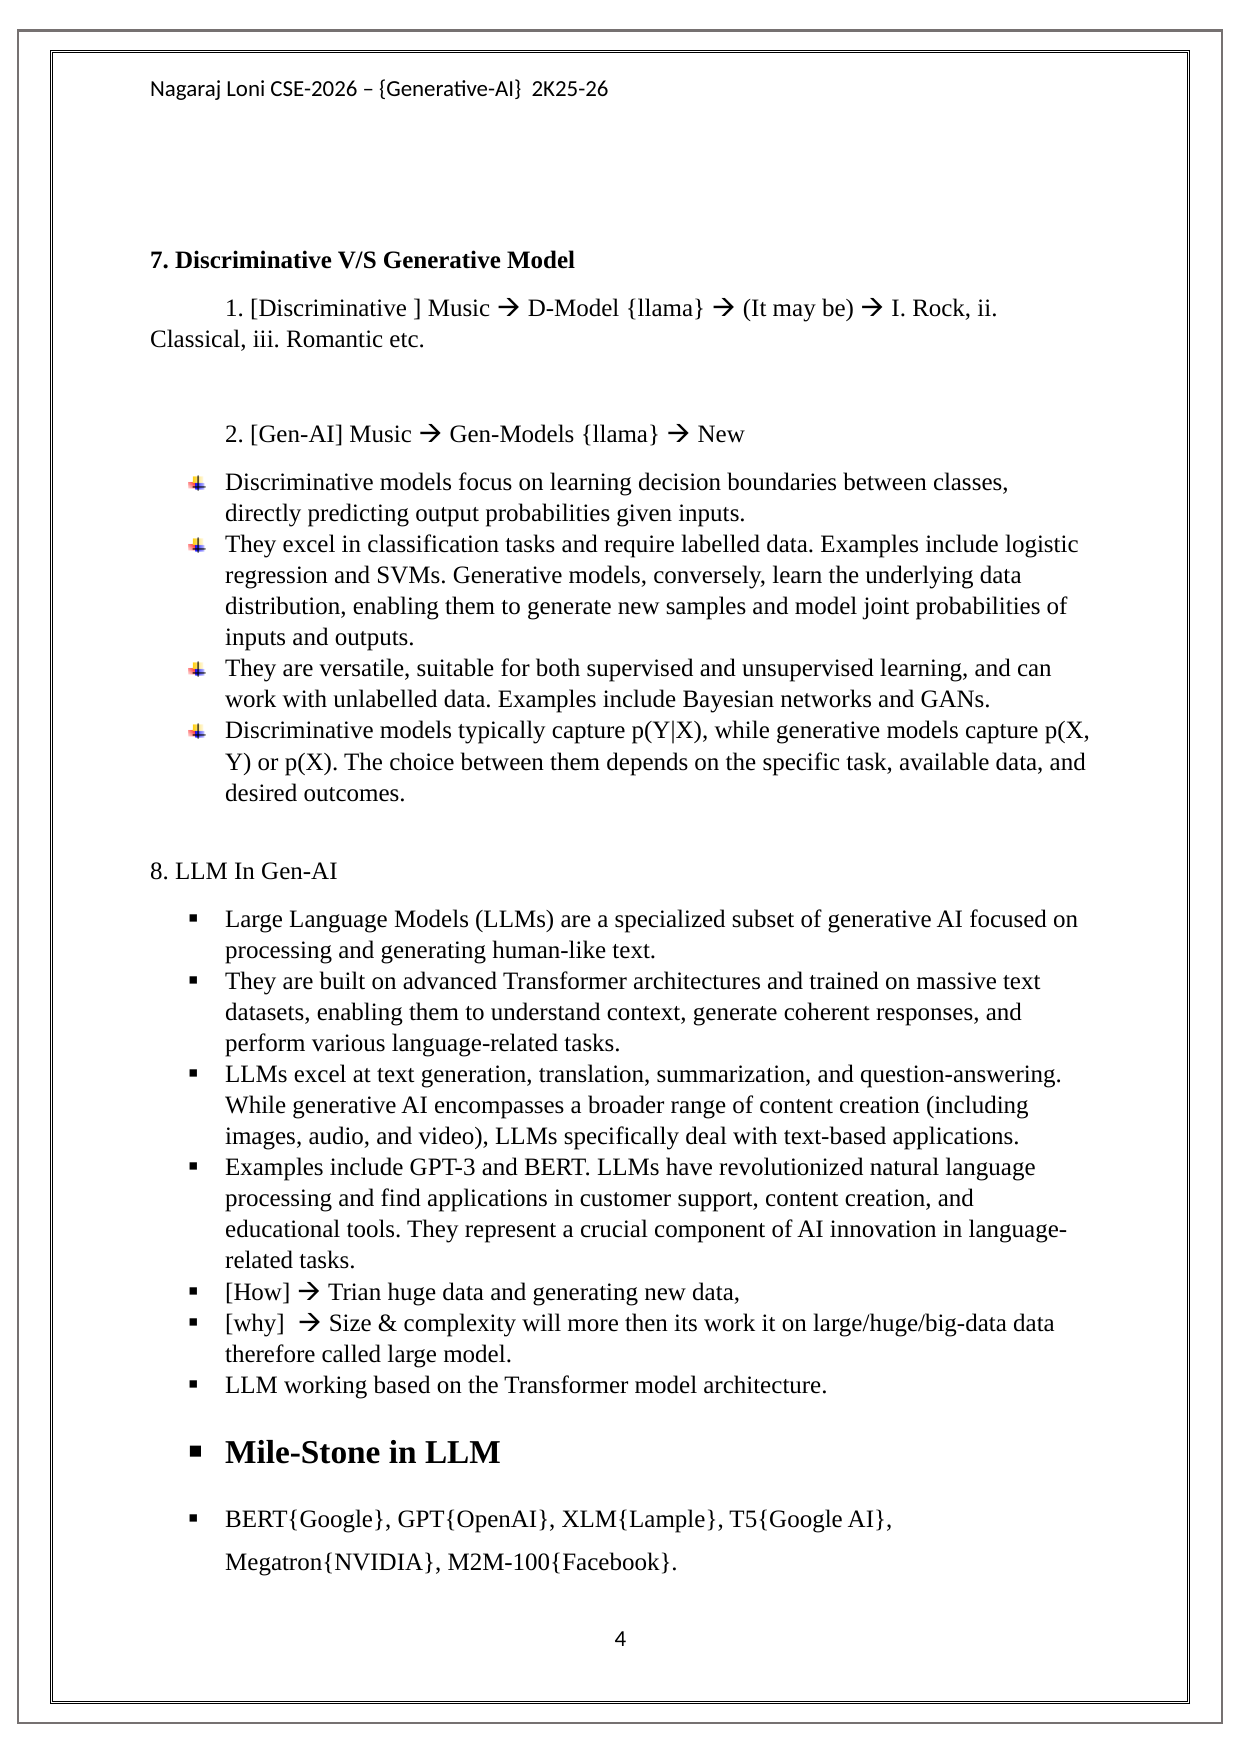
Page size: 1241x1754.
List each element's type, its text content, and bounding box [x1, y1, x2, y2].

text 7. Discriminative V/S Generative Model [150, 245, 1090, 274]
picture [188, 660, 206, 677]
list [why] Size & complexity will more then its work it on large/huge/big-data data therefore called large model. [187, 1308, 1090, 1367]
list Discriminative models focus on learning decision boundaries between classes, directly predicting output probabilities given inputs. [187, 467, 1090, 527]
list Large Language Models (LLMs) are a specialized subset of generative AI focused on processing and generating human-like text. [187, 904, 1090, 964]
list Discriminative models typically capture p(Y|X), while generative models capture p(X, Y) or p(X). The choice between them depends on the specific task, available data, and desired outcomes. [187, 716, 1090, 806]
picture [188, 722, 206, 739]
list LLMs excel at text generation, translation, summarization, and question-answering. While generative AI encompasses a broader range of content creation (including images, audio, and video), LLMs specifically deal with text-based applications. [187, 1059, 1090, 1150]
list They are versatile, suitable for both supervised and unsupervised learning, and can work with unlabelled data. Examples include Bayesian networks and GANs. [187, 653, 1090, 713]
picture [188, 536, 206, 553]
text 8. LLM In Gen-AI [150, 856, 1090, 885]
list Examples include GPT-3 and BERT. LLMs have revolutionized natural language processing and find applications in customer support, content creation, and educational tools. They represent a crucial component of AI innovation in language-related tasks. [187, 1152, 1090, 1274]
list LLM working based on the Transformer model architecture. [187, 1370, 1090, 1398]
list Mile-Stone in LLM [187, 1432, 1090, 1470]
list They excel in classification tasks and require labelled data. Examples include logistic regression and SVMs. Generative models, conversely, learn the underlying data distribution, enabling them to generate new samples and model joint probabilities of inputs and outputs. [187, 529, 1090, 651]
list BERT{Google}, GPT{OpenAI}, XLM{Lample}, T5{Google AI}, Megatron{NVIDIA}, M2M-100{Facebook}. [187, 1504, 1090, 1576]
text 1. [Discriminative ] Music D-Model {llama} (It may be) I. Rock, ii. Classical, iii. Romantic etc. [150, 293, 1090, 353]
list [How] Trian huge data and generating new data, [187, 1277, 1090, 1305]
text 2. [Gen-AI] Music Gen-Models {llama} New [150, 419, 1090, 448]
picture [188, 474, 206, 491]
list They are built on advanced Transformer architectures and trained on massive text datasets, enabling them to understand context, generate coherent responses, and perform various language-related tasks. [187, 966, 1090, 1057]
